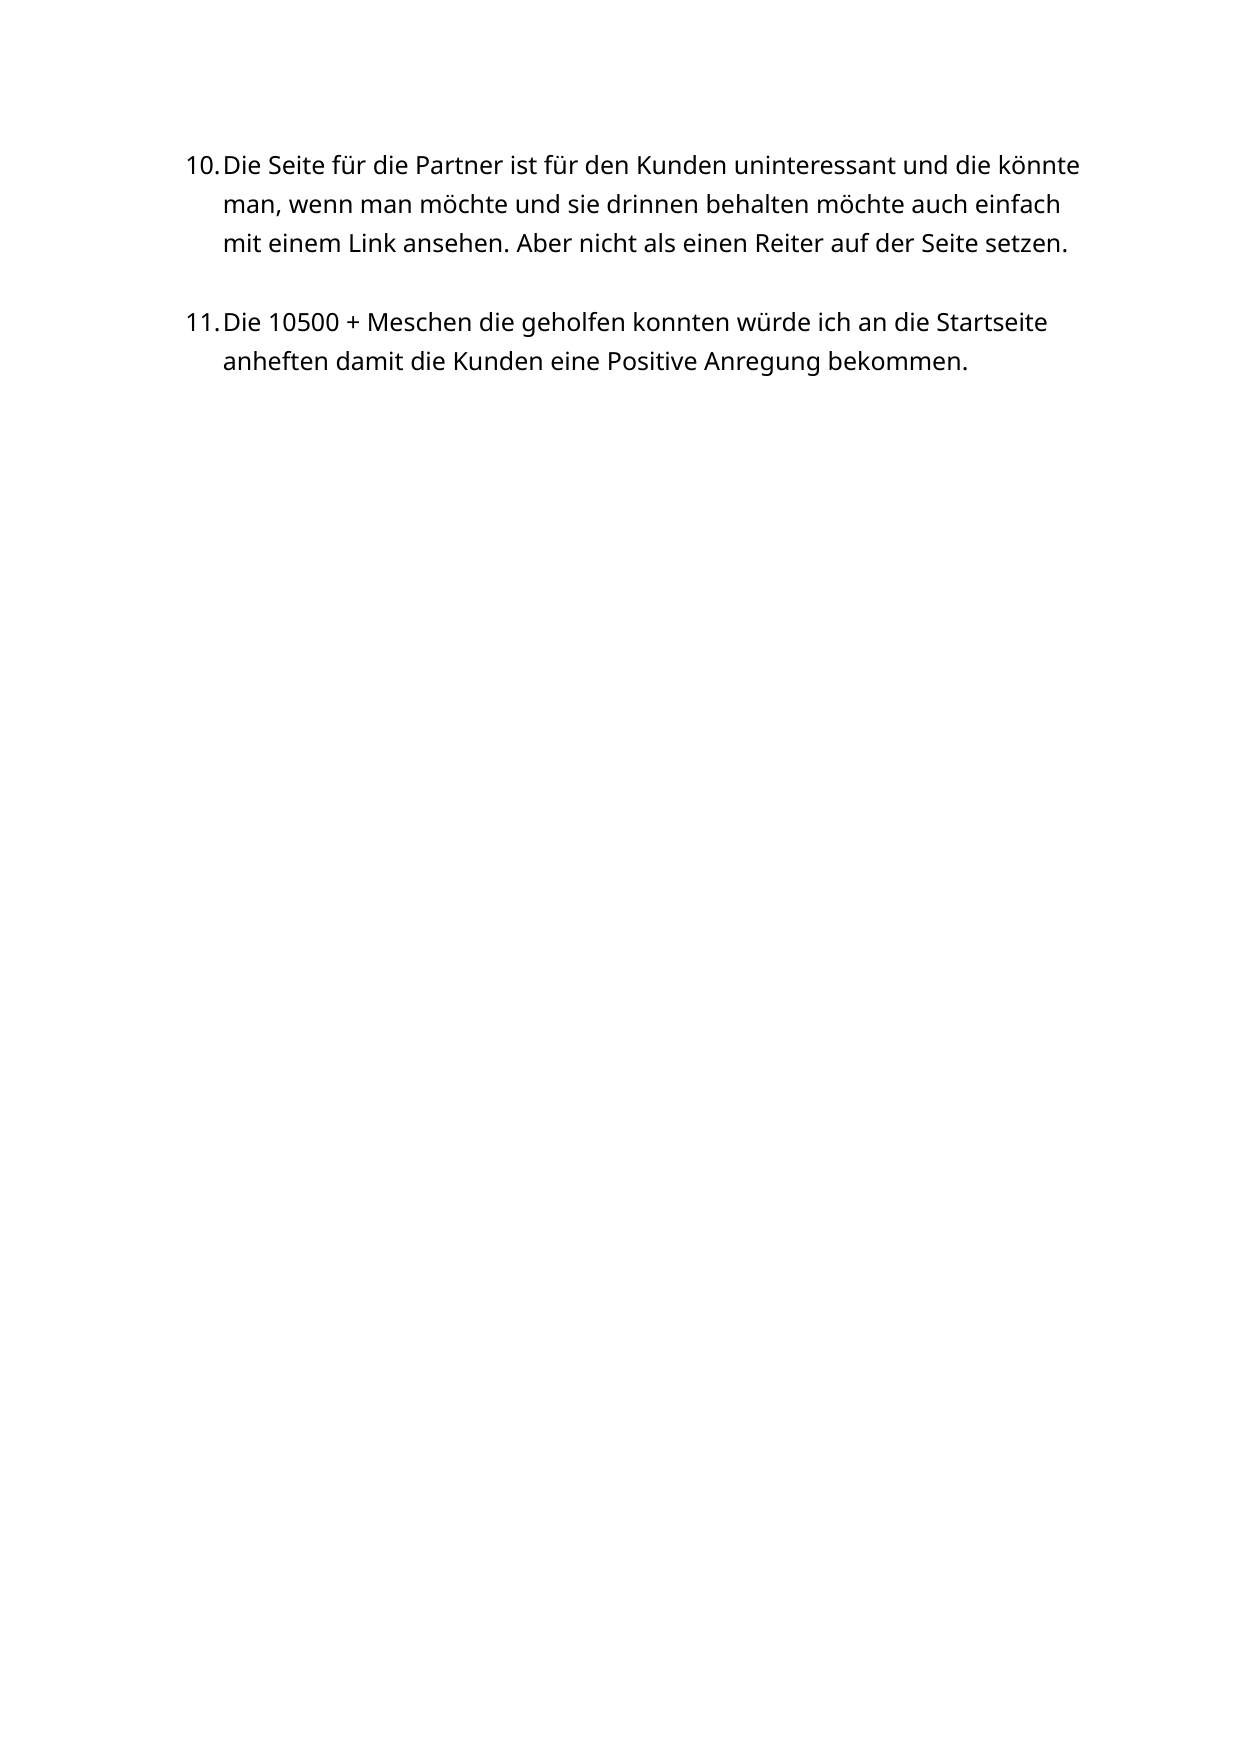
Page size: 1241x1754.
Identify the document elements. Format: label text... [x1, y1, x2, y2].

list Die 10500 + Meschen die geholfen konnten würde ich an die Startseite anheften damit die Kunden eine Positive Anregung bekommen. [185, 304, 1093, 377]
list Die Seite für die Partner ist für den Kunden uninteressant und die könnte man, wenn man möchte und sie drinnen behalten möchte auch einfach mit einem Link ansehen. Aber nicht als einen Reiter auf der Seite setzen. [185, 148, 1093, 260]
